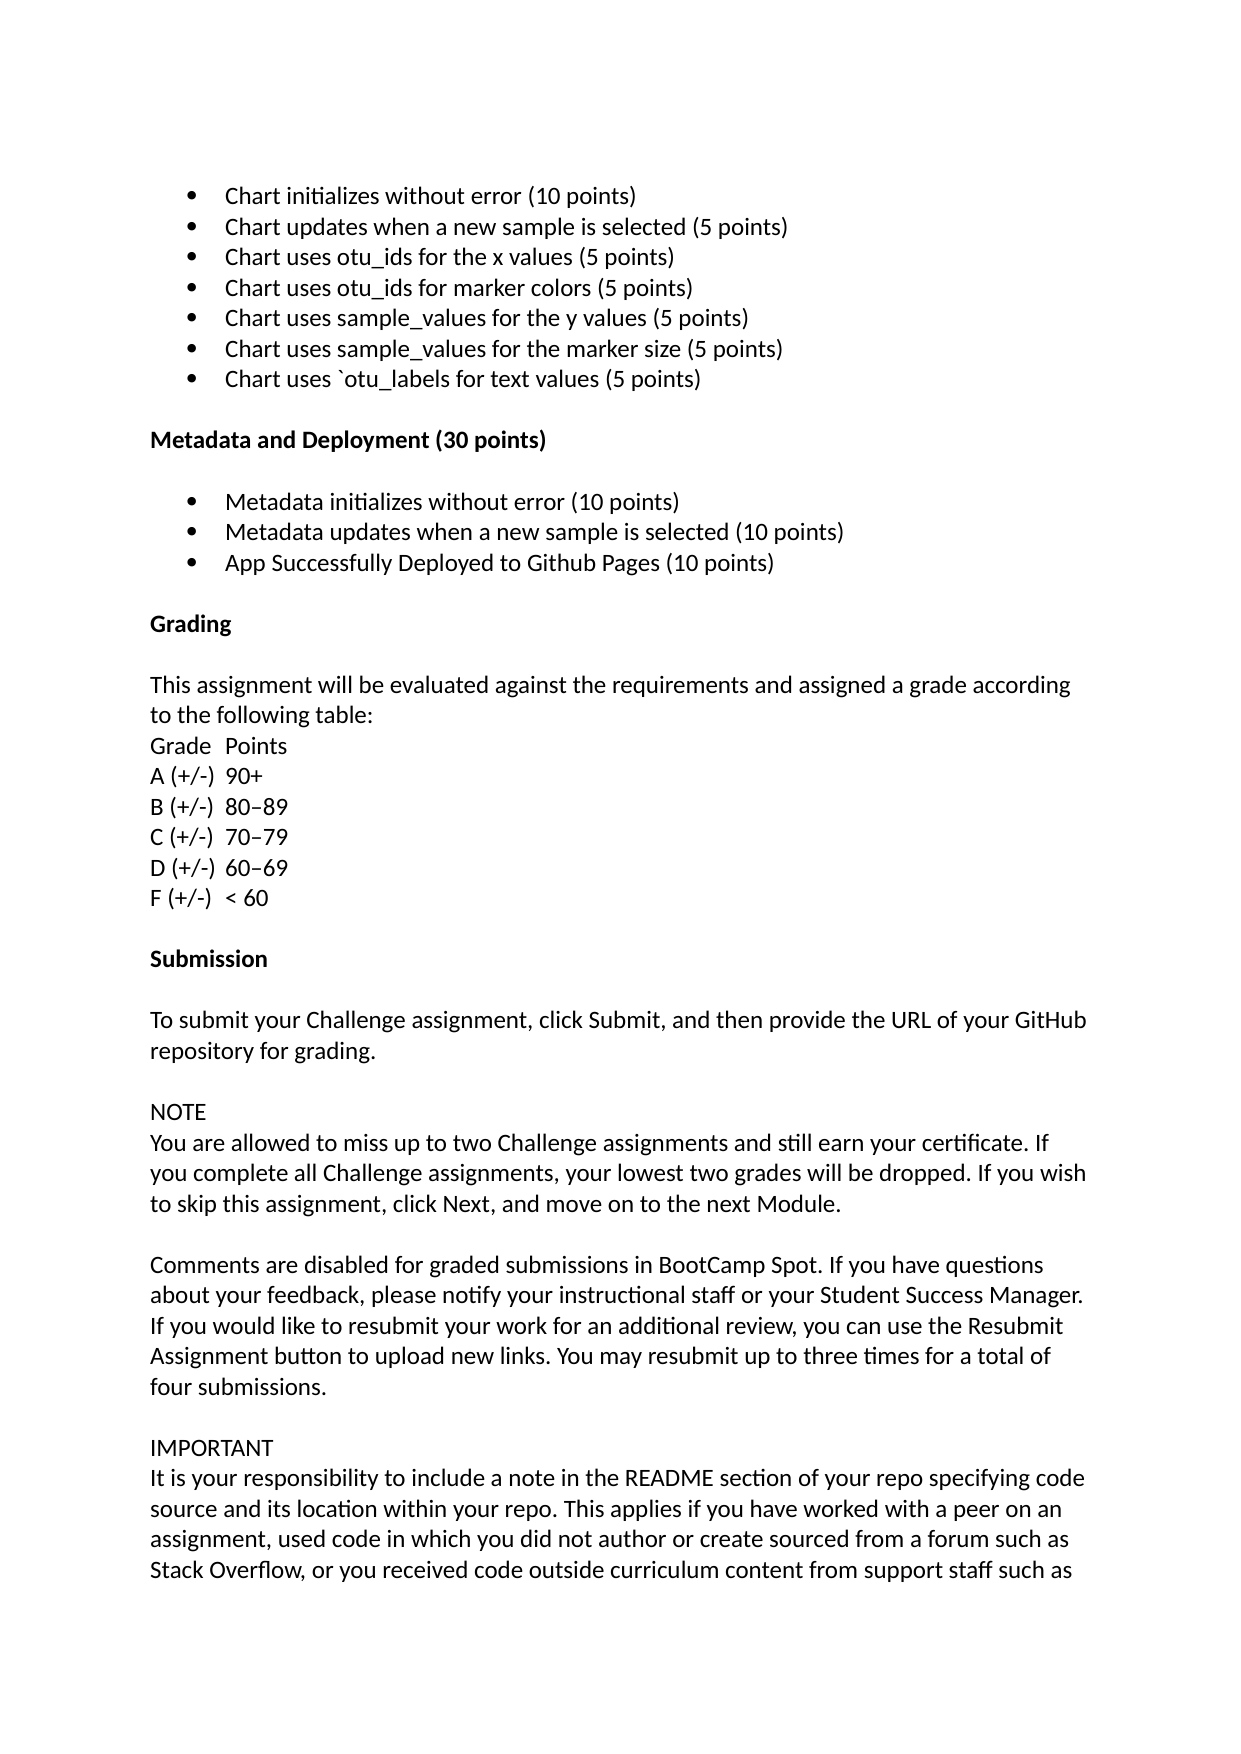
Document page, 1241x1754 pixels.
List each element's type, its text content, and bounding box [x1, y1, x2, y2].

text Metadata and Deployment (30 points) [150, 425, 1090, 455]
list Chart updates when a new sample is selected (5 points) [187, 211, 1090, 242]
list Chart uses otu_ids for marker colors (5 points) [187, 272, 1090, 303]
text Grade Points [150, 730, 1090, 760]
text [150, 1462, 1090, 1584]
text To submit your Challenge assignment, click Submit, and then provide the URL of your GitHub repository for grading. [150, 1004, 1090, 1066]
list Chart uses sample_values for the y values (5 points) [187, 303, 1090, 333]
text IMPORTANT [150, 1432, 1090, 1462]
list Chart initializes without error (10 points) [187, 181, 1090, 211]
text A (+/-) 90+ [150, 760, 1090, 791]
list Chart uses `otu_labels for text values (5 points) [187, 364, 1090, 394]
list Chart uses otu_ids for the x values (5 points) [187, 242, 1090, 272]
text Submission [150, 943, 1090, 974]
list Metadata updates when a new sample is selected (10 points) [187, 516, 1090, 547]
list Metadata initializes without error (10 points) [187, 486, 1090, 516]
text C (+/-) 70–79 [150, 821, 1090, 852]
text Comments are disabled for graded submissions in BootCamp Spot. If you have questions about your feedback, please notify your instructional staff or your Student Success Manager. If you would like to resubmit your work for an additional review, you can use the Resubmit Assignment button to upload new links. You may resubmit up to three times for a total of four submissions. [150, 1249, 1090, 1401]
list App Successfully Deployed to Github Pages (10 points) [187, 547, 1090, 577]
text F (+/-) < 60 [150, 882, 1090, 913]
list Chart uses sample_values for the marker size (5 points) [187, 333, 1090, 364]
text B (+/-) 80–89 [150, 791, 1090, 821]
text NOTE [150, 1096, 1090, 1127]
text Grading [150, 608, 1090, 638]
text D (+/-) 60–69 [150, 852, 1090, 882]
text This assignment will be evaluated against the requirements and assigned a grade according to the following table: [150, 669, 1090, 730]
text You are allowed to miss up to two Challenge assignments and still earn your certificate. If you complete all Challenge assignments, your lowest two grades will be dropped. If you wish to skip this assignment, click Next, and move on to the next Module. [150, 1127, 1090, 1218]
